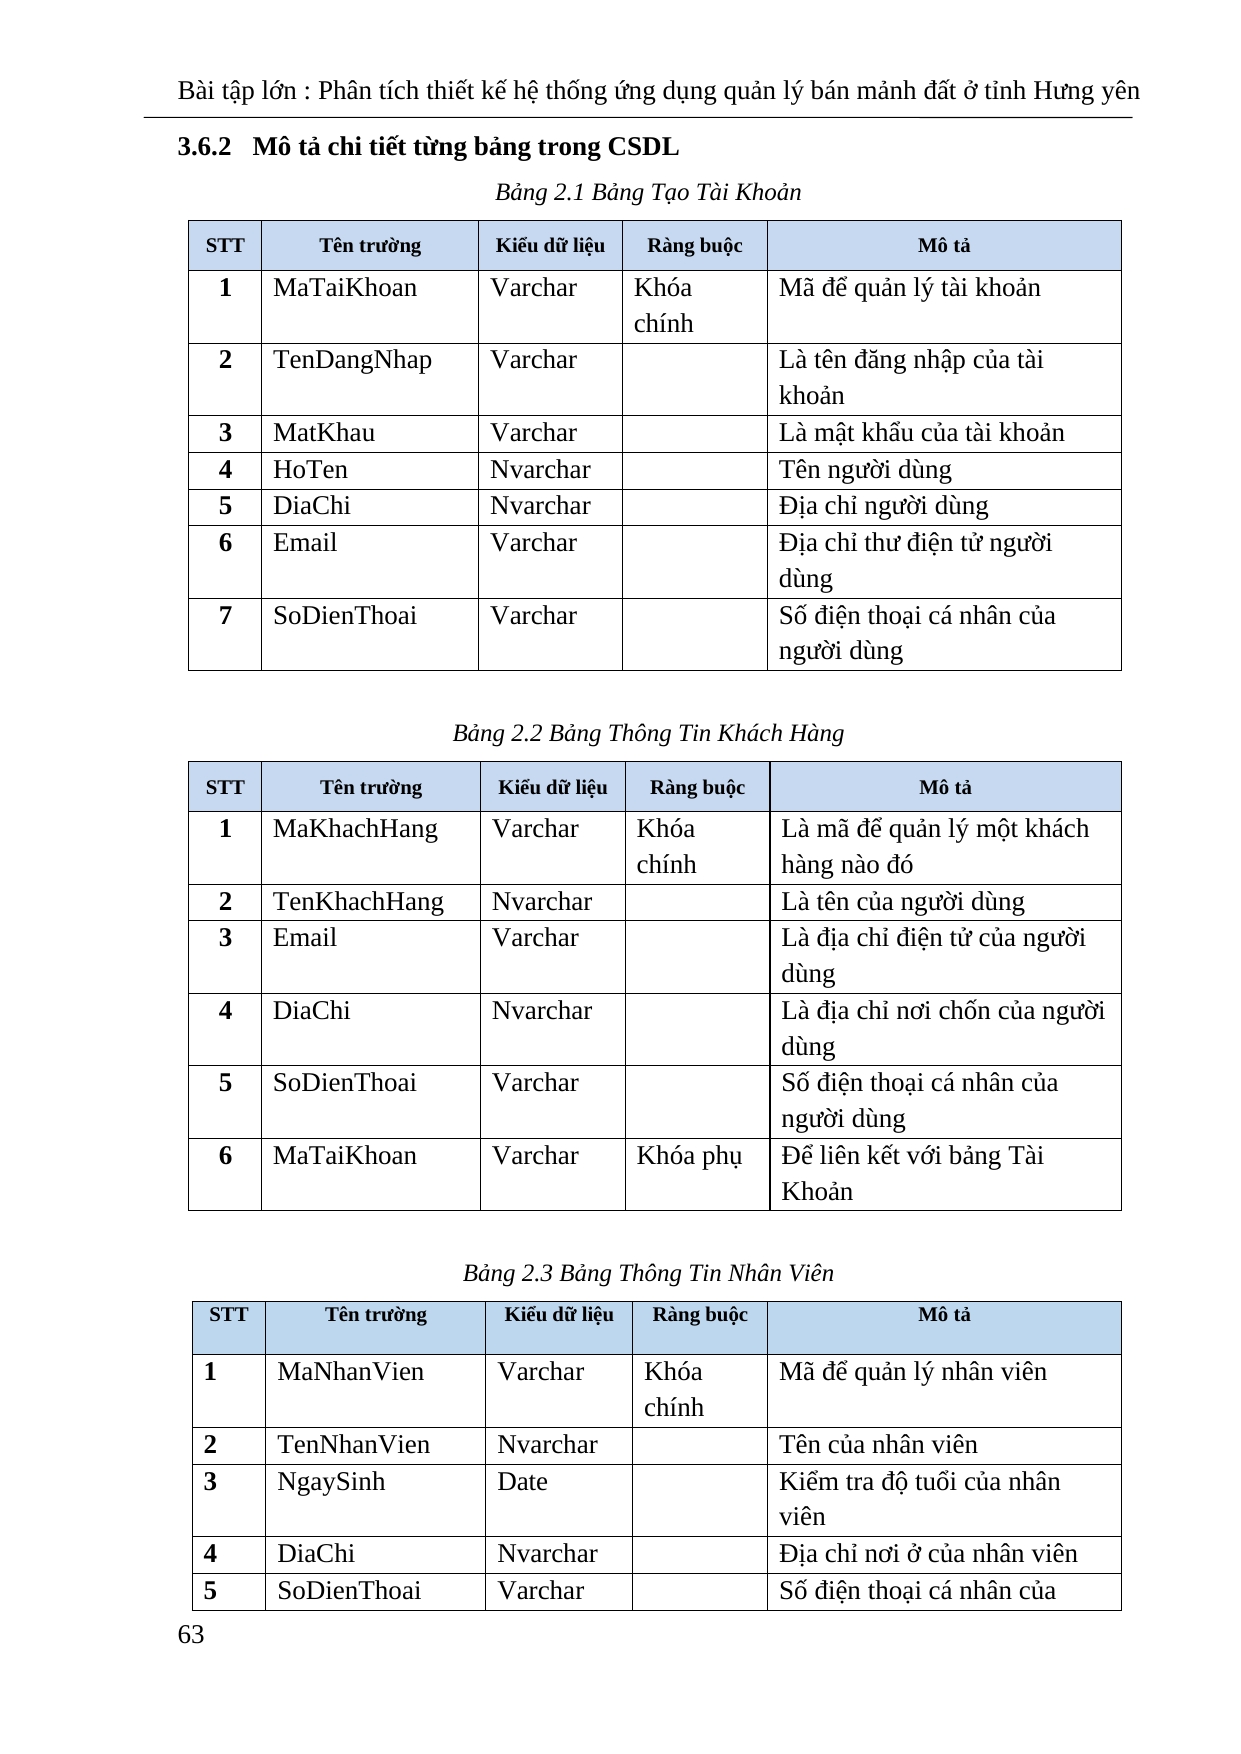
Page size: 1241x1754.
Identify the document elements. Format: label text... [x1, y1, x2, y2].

table_cell [623, 526, 767, 598]
table_cell 6 [189, 1139, 261, 1210]
table_cell Là tên của người dùng [771, 885, 1121, 920]
table_cell 5 [189, 490, 261, 525]
table_cell Varchar [481, 921, 625, 993]
table_cell Là mật khẩu của tài khoản [768, 416, 1121, 452]
table_cell MatKhau [262, 416, 478, 452]
table_cell 4 [193, 1537, 265, 1573]
table_cell 5 [189, 1066, 261, 1138]
table_cell [626, 1066, 769, 1138]
table_cell [626, 921, 769, 993]
table_cell MaKhachHang [262, 812, 480, 884]
table_cell 2 [189, 344, 261, 415]
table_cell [768, 1574, 1121, 1609]
table_header Tên trường [262, 762, 480, 811]
table_cell Là tên đăng nhập của tài khoản [768, 344, 1121, 415]
table_cell [623, 453, 767, 488]
table_cell HoTen [262, 453, 478, 488]
table_header Kiểu dữ liệu [481, 762, 625, 811]
table_cell 1 [189, 271, 261, 342]
text Bảng 2.2 Bảng Thông Tin Khách Hàng [177, 718, 1122, 747]
table_cell TenDangNhap [262, 344, 478, 415]
table_cell Varchar [486, 1355, 632, 1427]
table_header STT [189, 221, 261, 270]
table_cell [623, 416, 767, 452]
table_cell Varchar [481, 1139, 625, 1210]
subtitle Mô tả chi tiết từng bảng trong CSDL [177, 130, 1122, 161]
table_cell SoDienThoai [262, 1066, 480, 1138]
table_header Ràng buộc [626, 762, 769, 811]
table_cell Khóa chính [623, 271, 767, 342]
table_cell 2 [193, 1428, 265, 1463]
table_cell Nvarchar [481, 885, 625, 920]
table_cell [633, 1537, 767, 1573]
table_cell Nvarchar [479, 453, 622, 488]
table_cell [626, 994, 769, 1065]
text Bảng 2.3 Bảng Thông Tin Nhân Viên [177, 1258, 1122, 1287]
table_cell 3 [193, 1465, 265, 1536]
table_cell 1 [189, 812, 261, 884]
table_cell [626, 885, 769, 920]
table_cell Email [262, 921, 480, 993]
table_cell 1 [193, 1355, 265, 1427]
table_cell SoDienThoai [266, 1574, 485, 1609]
table_cell Kiểm tra độ tuổi của nhân viên [768, 1465, 1121, 1536]
table_cell DiaChi [262, 994, 480, 1065]
table_cell NgaySinh [266, 1465, 485, 1536]
table_cell Địa chỉ nơi ở của nhân viên [768, 1537, 1121, 1573]
table_header Ràng buộc [633, 1302, 767, 1354]
table_cell MaNhanVien [266, 1355, 485, 1427]
table_cell Để liên kết với bảng Tài Khoản [771, 1139, 1121, 1210]
table_cell 3 [189, 921, 261, 993]
table_cell Varchar [479, 599, 622, 670]
table_cell DiaChi [266, 1537, 485, 1573]
table_cell 7 [189, 599, 261, 670]
table_cell Khóa chính [633, 1355, 767, 1427]
table_cell Varchar [481, 1066, 625, 1138]
table_cell Nvarchar [481, 994, 625, 1065]
table_cell MaTaiKhoan [262, 271, 478, 342]
table_header Kiểu dữ liệu [486, 1302, 632, 1354]
table_cell Varchar [479, 526, 622, 598]
table_cell Số điện thoại cá nhân của người dùng [768, 599, 1121, 670]
table_header Mô tả [768, 221, 1121, 270]
table_cell MaTaiKhoan [262, 1139, 480, 1210]
table_cell Varchar [486, 1574, 632, 1609]
table_cell SoDienThoai [262, 599, 478, 670]
table_header STT [189, 762, 261, 811]
table_header Ràng buộc [623, 221, 767, 270]
table_cell [633, 1465, 767, 1536]
table_cell Varchar [479, 416, 622, 452]
table_cell Varchar [479, 344, 622, 415]
table_cell 5 [193, 1574, 265, 1609]
table_cell Tên của nhân viên [768, 1428, 1121, 1463]
table_cell Nvarchar [486, 1537, 632, 1573]
table_cell 4 [189, 453, 261, 488]
table_header STT [193, 1302, 265, 1354]
table_cell Địa chỉ thư điện tử người dùng [768, 526, 1121, 598]
table_cell Mã để quản lý nhân viên [768, 1355, 1121, 1427]
table_cell Email [262, 526, 478, 598]
table_cell Varchar [481, 812, 625, 884]
table_header Mô tả [771, 762, 1121, 811]
table_cell [623, 599, 767, 670]
table_cell Mã để quản lý tài khoản [768, 271, 1121, 342]
table_cell Số điện thoại cá nhân của người dùng [771, 1066, 1121, 1138]
table_cell 4 [189, 994, 261, 1065]
table_cell Là địa chỉ điện tử của người dùng [771, 921, 1121, 993]
table_cell Date [486, 1465, 632, 1536]
table_header Tên trường [266, 1302, 485, 1354]
table_cell Tên người dùng [768, 453, 1121, 488]
table_cell Khóa phụ [626, 1139, 769, 1210]
table_cell 2 [189, 885, 261, 920]
table_cell [623, 344, 767, 415]
table_cell Địa chỉ người dùng [768, 490, 1121, 525]
table_cell [633, 1574, 767, 1609]
table_cell Là mã để quản lý một khách hàng nào đó [771, 812, 1121, 884]
table_cell Khóa chính [626, 812, 769, 884]
table_cell TenKhachHang [262, 885, 480, 920]
text Bảng 2.1 Bảng Tạo Tài Khoản [177, 177, 1122, 205]
table_cell DiaChi [262, 490, 478, 525]
table_cell Nvarchar [479, 490, 622, 525]
table_cell Varchar [479, 271, 622, 342]
table_cell [623, 490, 767, 525]
table_cell [633, 1428, 767, 1463]
table_cell Là địa chỉ nơi chốn của người dùng [771, 994, 1121, 1065]
table_header Mô tả [768, 1302, 1121, 1354]
table_cell Nvarchar [486, 1428, 632, 1463]
table_cell 3 [189, 416, 261, 452]
table_header Tên trường [262, 221, 478, 270]
table_cell 6 [189, 526, 261, 598]
table_header Kiểu dữ liệu [479, 221, 622, 270]
table_cell TenNhanVien [266, 1428, 485, 1463]
